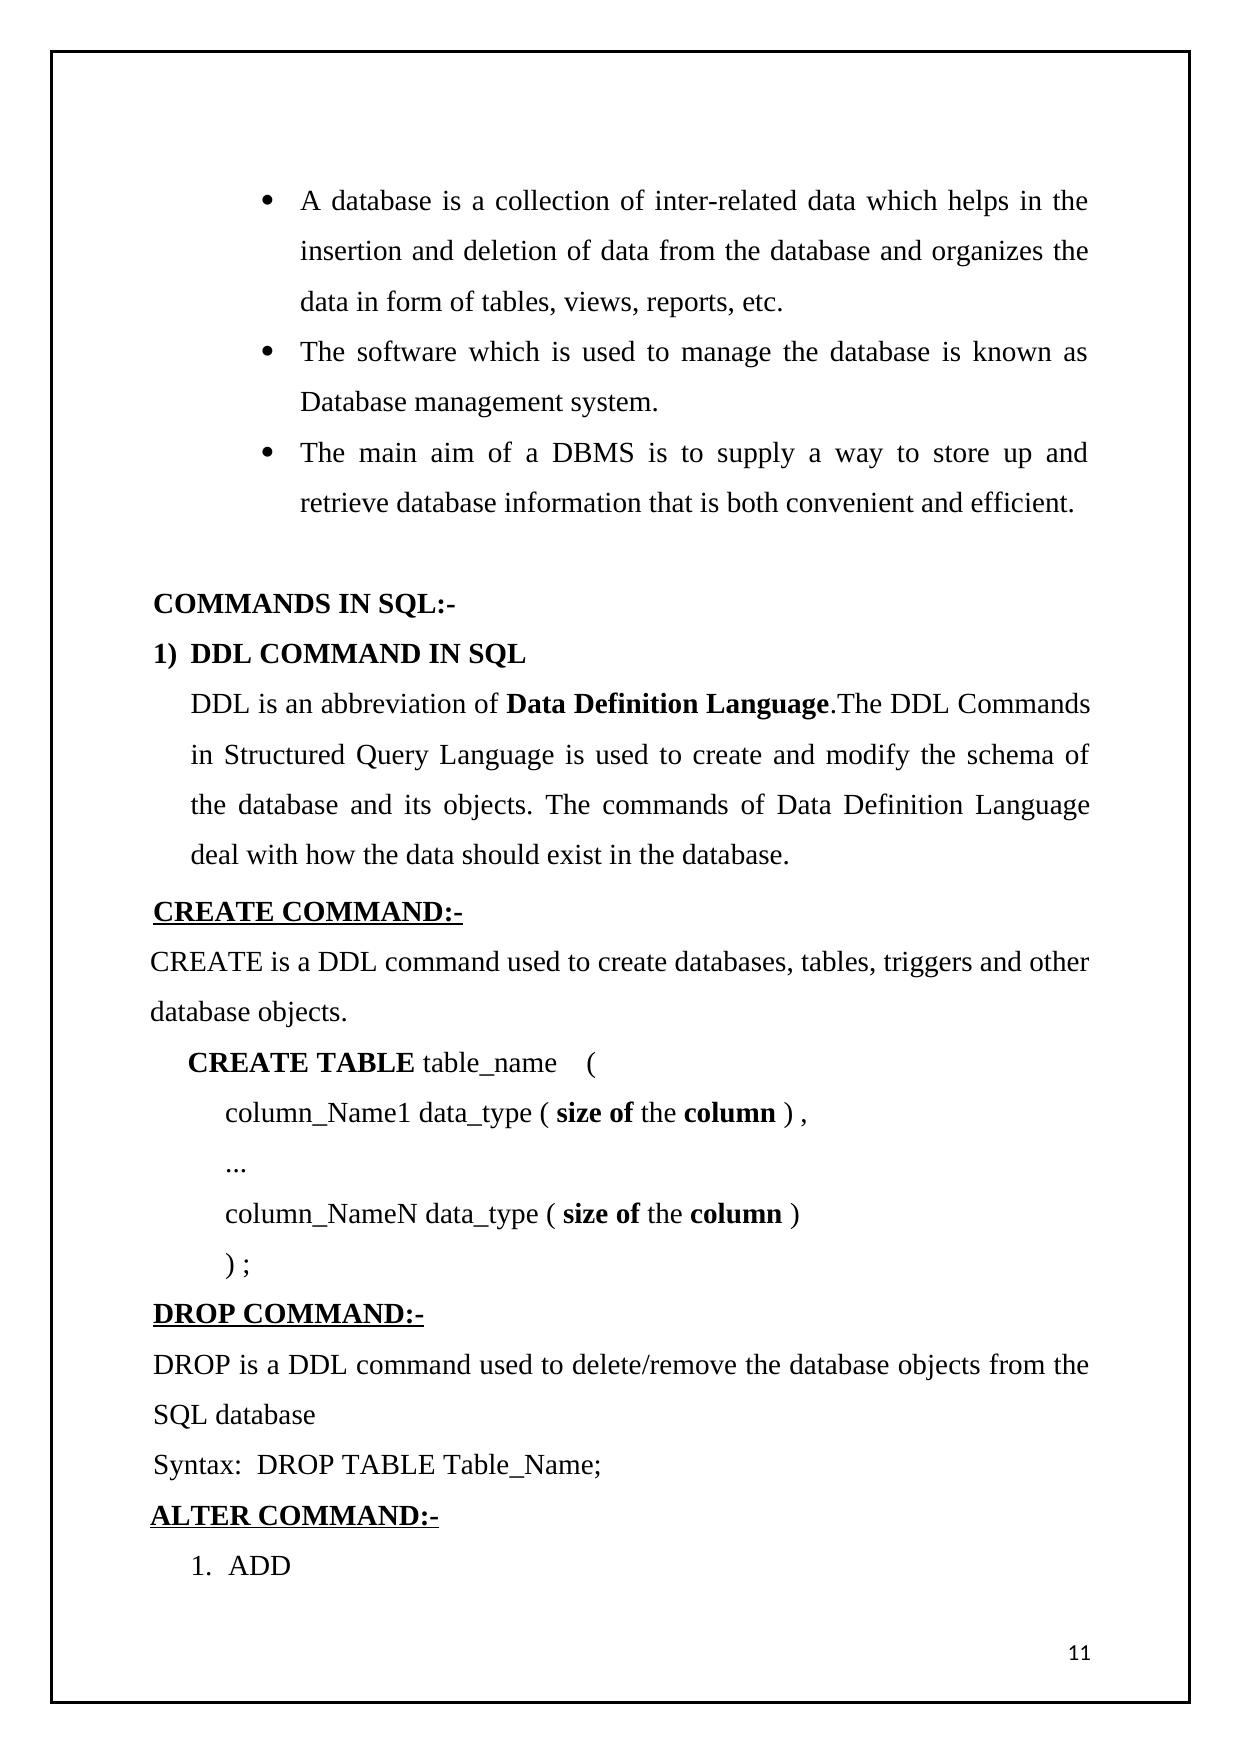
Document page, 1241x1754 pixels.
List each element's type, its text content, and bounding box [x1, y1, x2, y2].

list A database is a collection of inter-related data which helps in the insertion and deletion of data from the database and organizes the data in form of tables, views, reports, etc. [262, 183, 1089, 317]
text ... [225, 1146, 1091, 1179]
text column_NameN data_type ( size of the column ) [187, 1196, 1091, 1229]
text ALTER COMMAND:- [150, 1498, 1091, 1531]
list The software which is used to manage the database is known as Database management system. [262, 334, 1089, 418]
text CREATE COMMAND:- [153, 894, 1091, 927]
list The main aim of a DBMS is to supply a way to store up and retrieve database information that is both convenient and efficient. [262, 435, 1089, 519]
list ADD [190, 1548, 1091, 1582]
list DDL is an abbreviation of Data Definition Language.The DDL Commands in Structured Query Language is used to create and modify the schema of the database and its objects. The commands of Data Definition Language deal with how the data should exist in the database. [190, 686, 1091, 871]
text column_Name1 data_type ( size of the column ) , [225, 1095, 1091, 1129]
text COMMANDS IN SQL:- [153, 586, 1091, 619]
text Syntax: DROP TABLE Table_Name; [153, 1447, 1091, 1481]
text CREATE is a DDL command used to create databases, tables, triggers and other database objects. [150, 978, 1091, 1028]
text ) ; [225, 1246, 1091, 1280]
text DROP is a DDL command used to delete/remove the database objects from the SQL database [153, 1380, 1091, 1431]
text CREATE TABLE table_name ( [187, 1045, 1091, 1078]
list DDL COMMAND IN SQL [153, 636, 1091, 670]
text DROP COMMAND:- [153, 1296, 1091, 1330]
